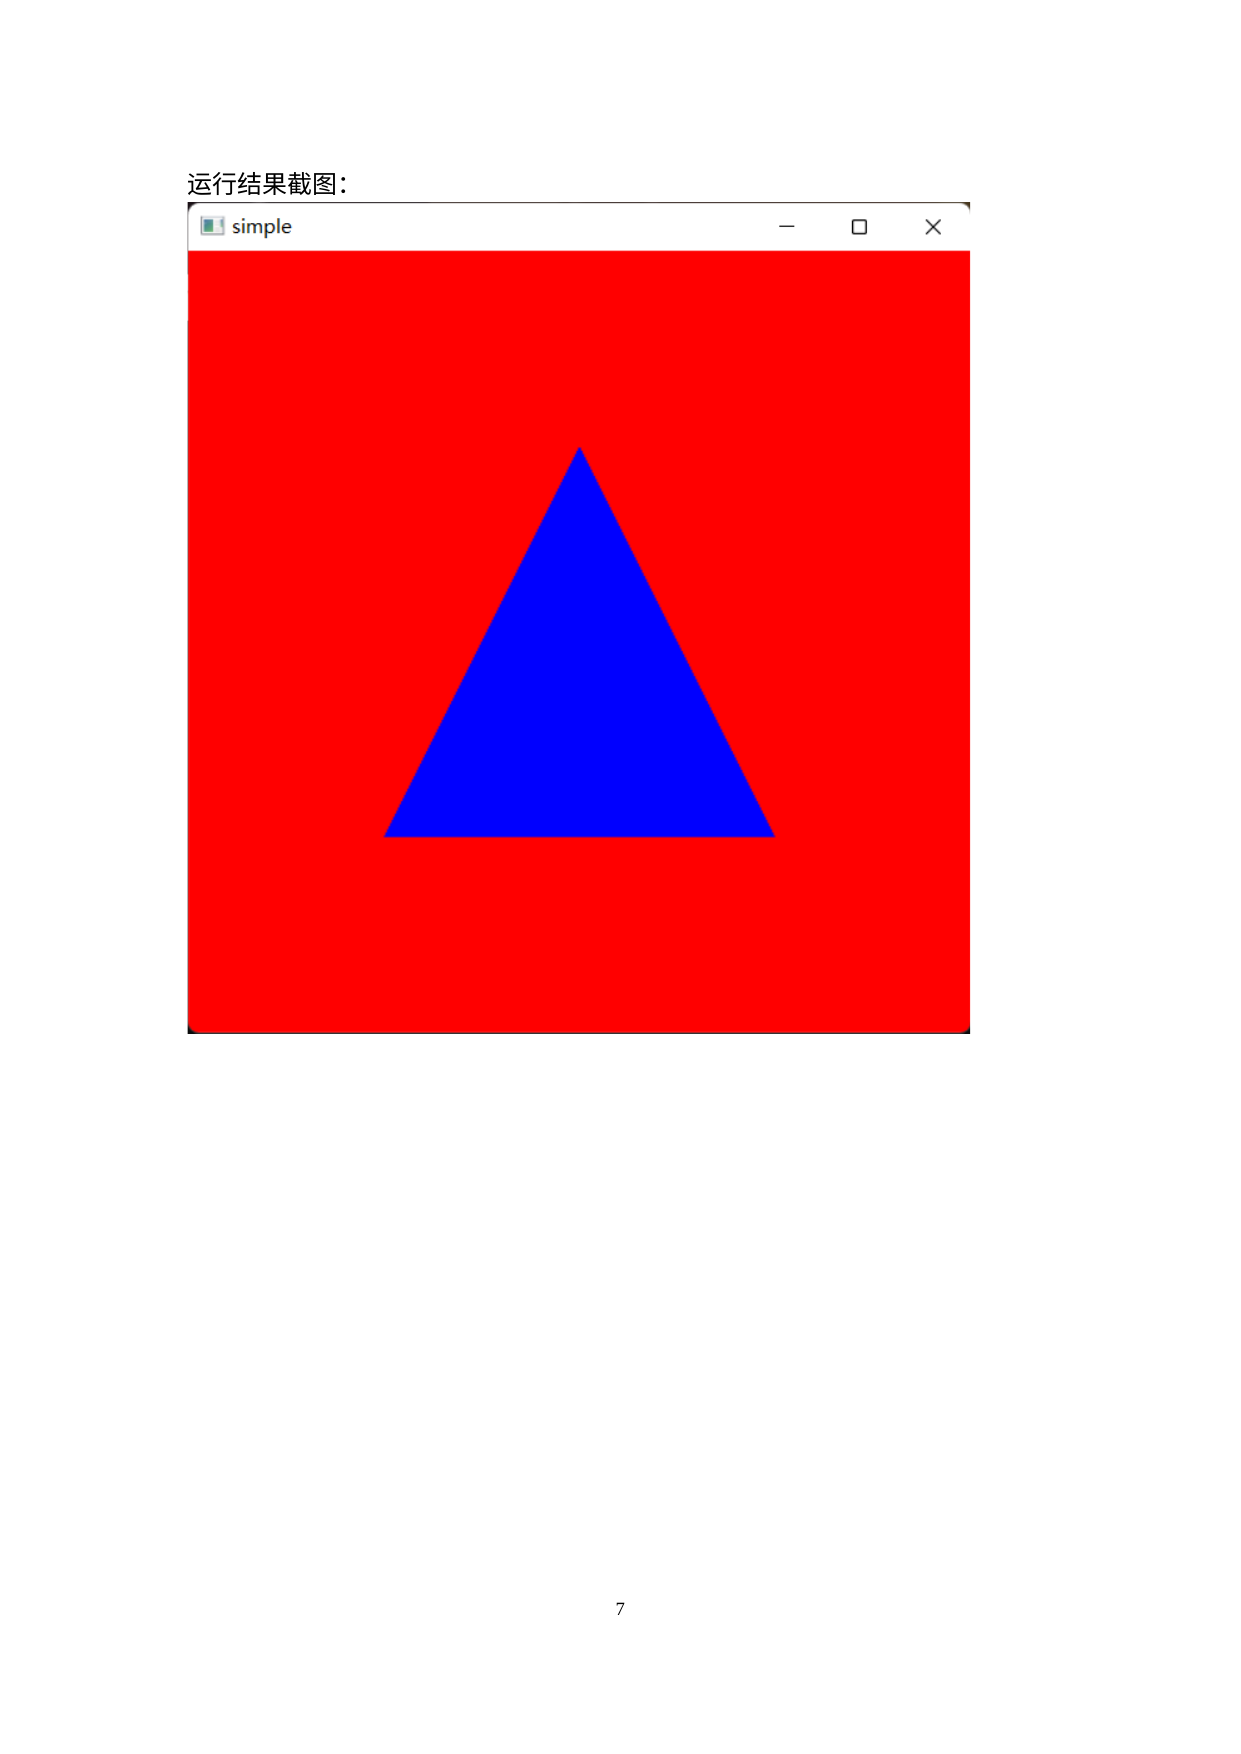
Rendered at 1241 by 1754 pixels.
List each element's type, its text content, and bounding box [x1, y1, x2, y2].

picture [187, 202, 971, 1034]
